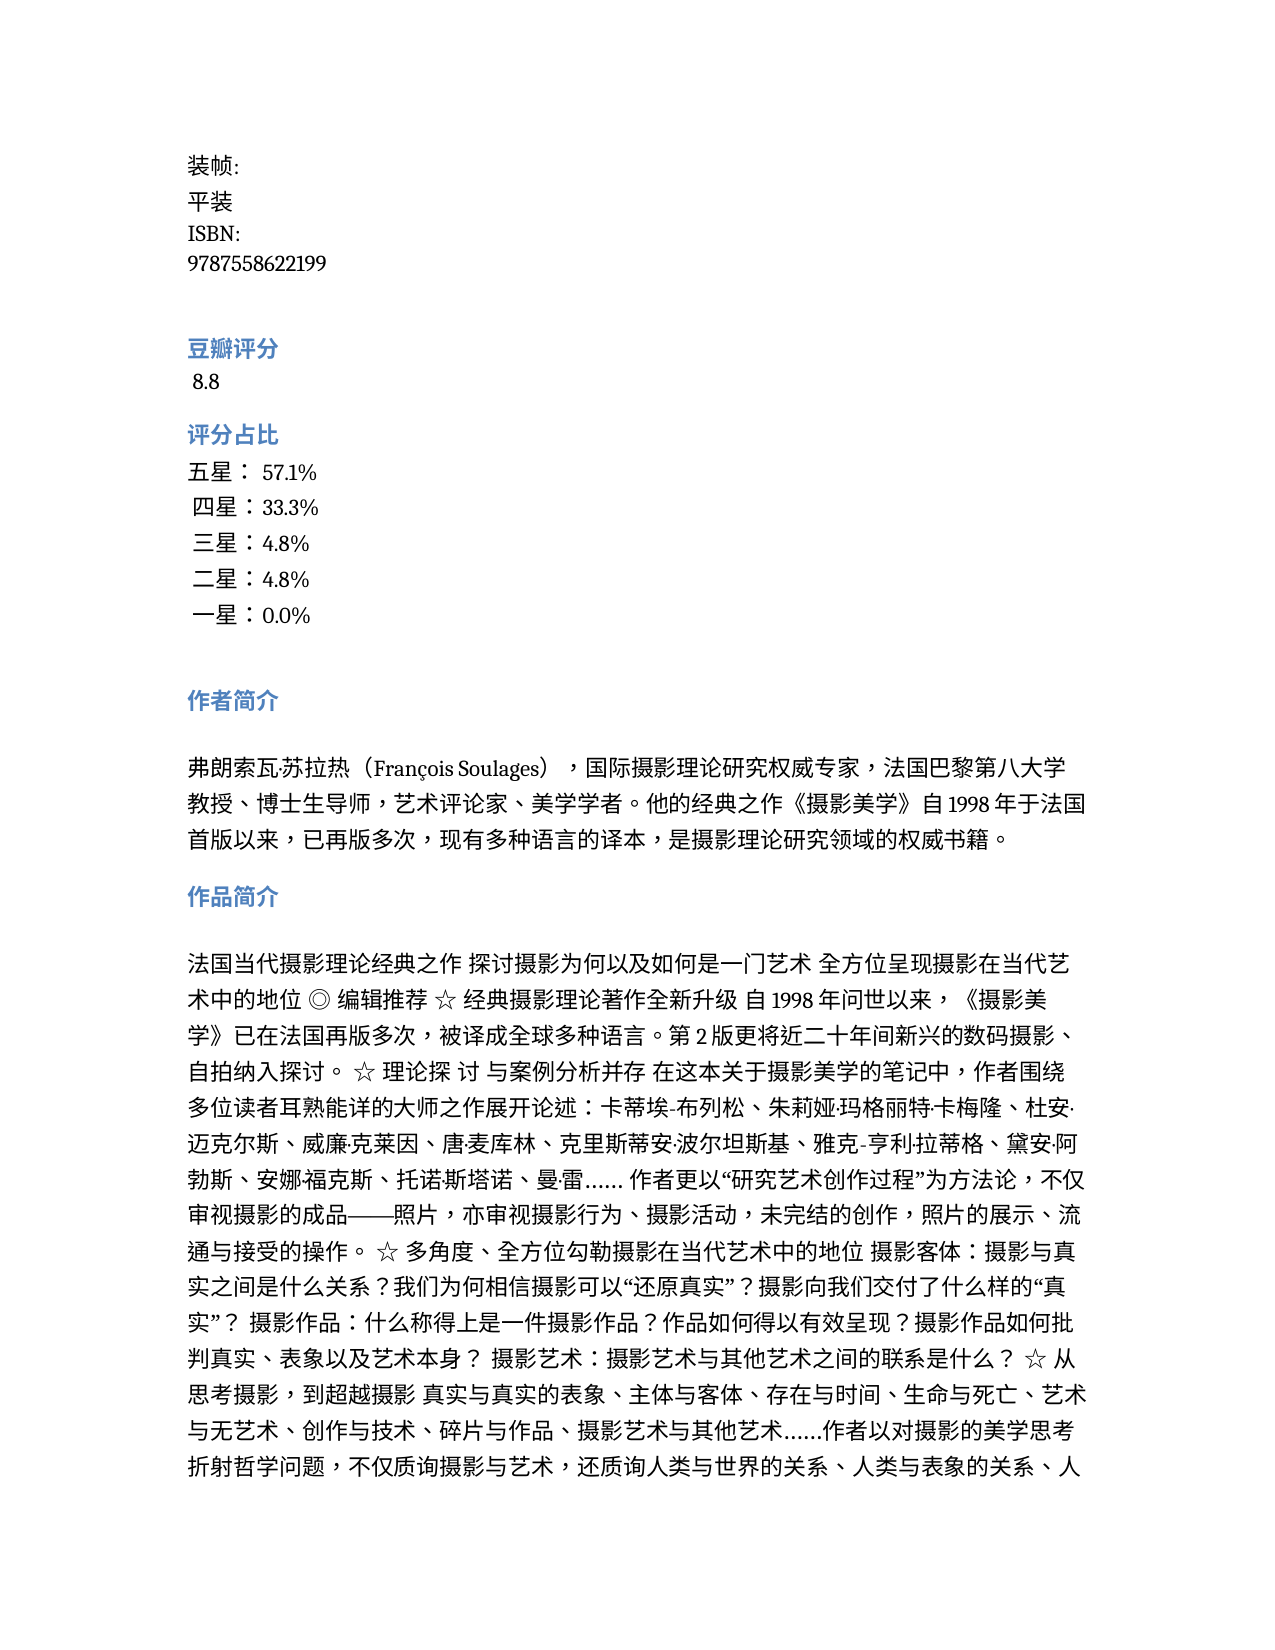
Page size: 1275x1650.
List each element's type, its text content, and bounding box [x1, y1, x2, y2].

subtitle 作品简介 [187, 881, 1087, 912]
subtitle 作者简介 [187, 685, 1087, 717]
subtitle 评分占比 [187, 419, 1087, 451]
text 8.8 [187, 368, 1087, 395]
text 弗朗索瓦·苏拉热（François Soulages），国际摄影理论研究权威专家，法国巴黎第八大学教授、博士生导师，艺术评论家、美学学者。他的经典之作《摄影美学》自1998年于法国首版以来，已再版多次，现有多种语言的译本，是摄影理论研究领域的权威书籍。 [187, 721, 1087, 855]
text 五星： 57.1% 四星： 33.3% 三星： 4.8% 二星： 4.8% 一星： 0.0% [187, 455, 1087, 661]
subtitle 豆瓣评分 [187, 332, 1087, 364]
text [187, 917, 1087, 1482]
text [187, 150, 1087, 308]
